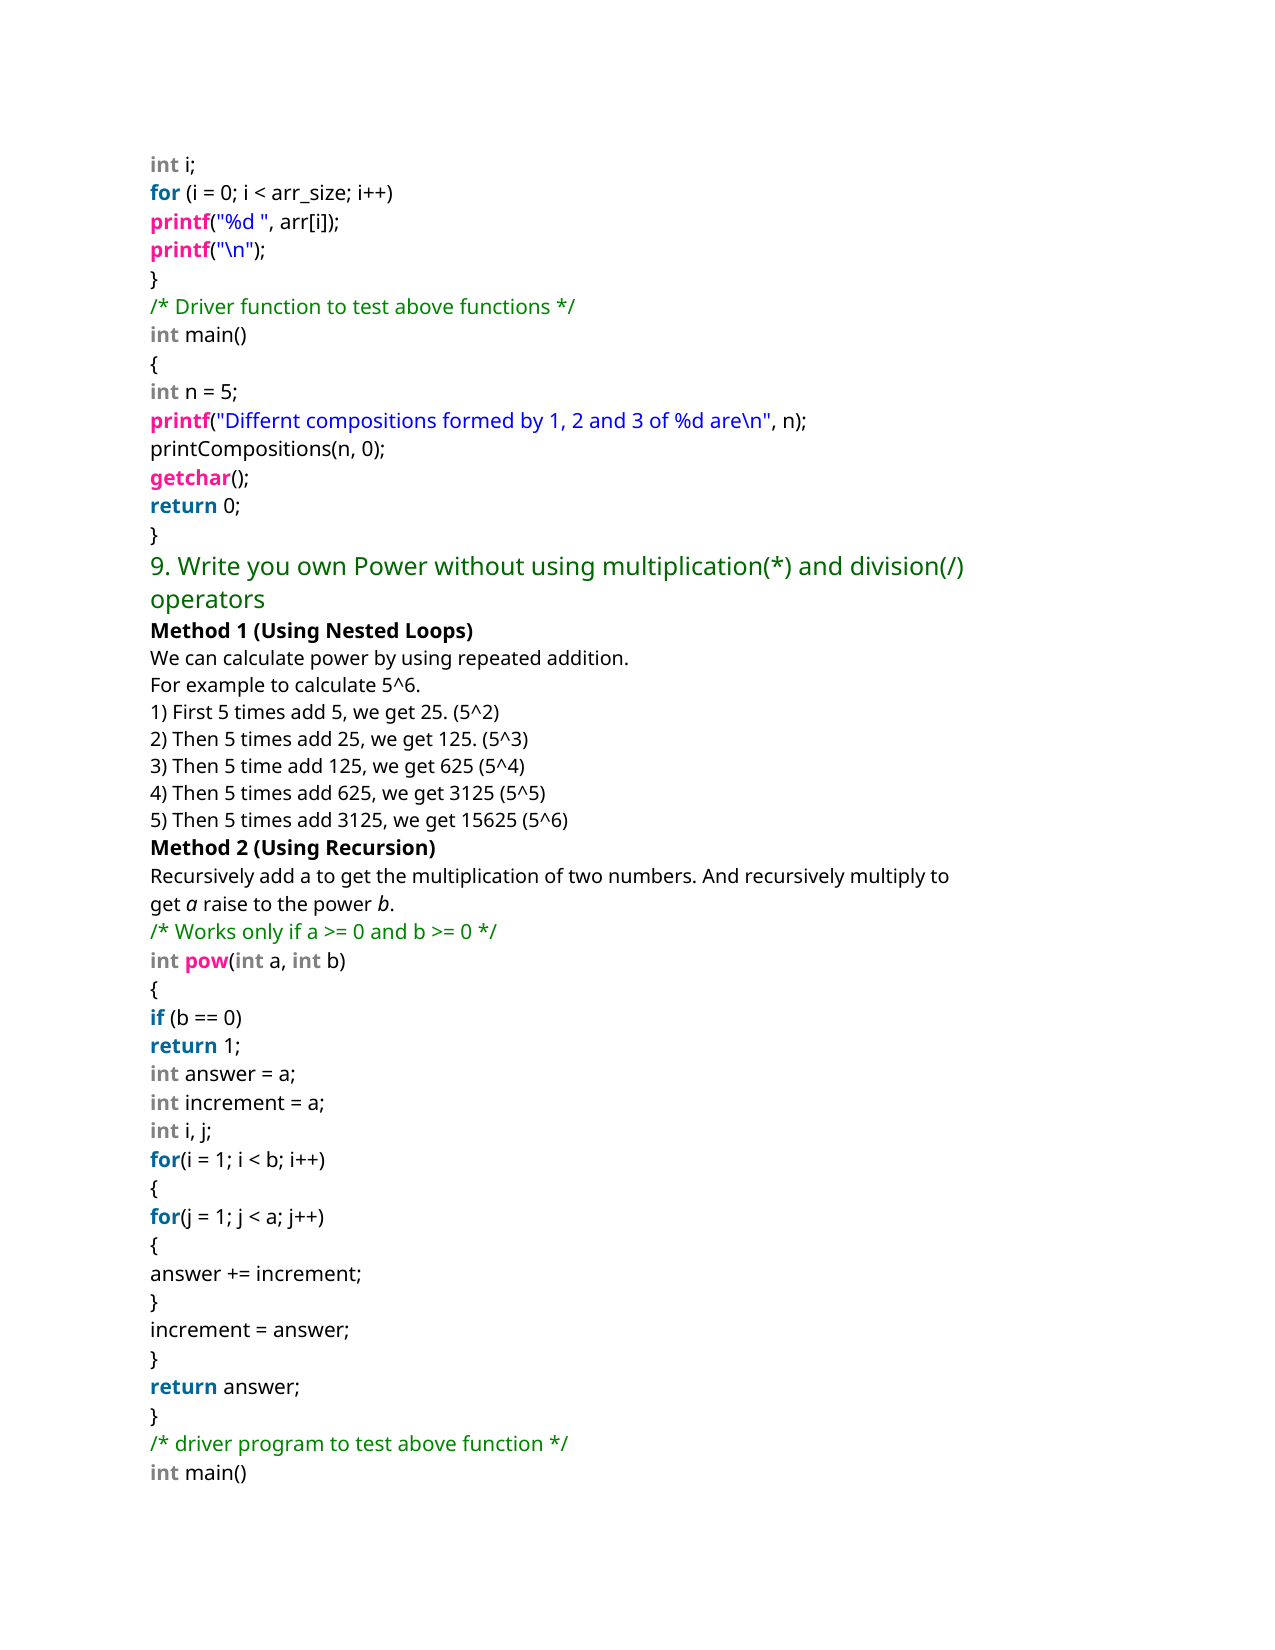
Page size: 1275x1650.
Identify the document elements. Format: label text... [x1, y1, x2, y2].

text 9. Write you own Power without using multiplication(*) and division(/) [150, 548, 1125, 582]
text printf("\n"); [150, 235, 1125, 264]
text int answer = a; [150, 1059, 1125, 1088]
text } [150, 1287, 1125, 1316]
text 5) Then 5 times add 3125, we get 15625 (5^6) [150, 807, 1125, 833]
text { [150, 1230, 1125, 1259]
text { [150, 349, 1125, 377]
text increment = answer; [150, 1316, 1125, 1344]
text operators [150, 582, 1125, 616]
text for(i = 1; i < b; i++) [150, 1145, 1125, 1173]
text /* Driver function to test above functions */ [150, 292, 1125, 321]
text get a raise to the power b. [150, 889, 1125, 917]
text For example to calculate 5^6. [150, 672, 1125, 699]
text int i; [150, 150, 1125, 178]
text int main() [150, 321, 1125, 349]
text } [150, 264, 1125, 292]
text for(j = 1; j < a; j++) [150, 1202, 1125, 1230]
text } [150, 1344, 1125, 1372]
text int i, j; [150, 1116, 1125, 1145]
text We can calculate power by using repeated addition. [150, 645, 1125, 672]
text } [150, 1401, 1125, 1429]
text /* Works only if a >= 0 and b >= 0 */ [150, 917, 1125, 946]
text int n = 5; [150, 377, 1125, 406]
text return 1; [150, 1031, 1125, 1059]
text 2) Then 5 times add 25, we get 125. (5^3) [150, 726, 1125, 753]
text answer += increment; [150, 1259, 1125, 1287]
text return 0; [150, 491, 1125, 520]
text { [150, 1173, 1125, 1202]
text printf("%d ", arr[i]); [150, 207, 1125, 235]
text for (i = 0; i < arr_size; i++) [150, 178, 1125, 207]
text if (b == 0) [150, 1003, 1125, 1031]
text int increment = a; [150, 1088, 1125, 1116]
text } [150, 520, 1125, 548]
text 3) Then 5 time add 125, we get 625 (5^4) [150, 753, 1125, 779]
text Recursively add a to get the multiplication of two numbers. And recursively multiply to [150, 862, 1125, 889]
text return answer; [150, 1372, 1125, 1401]
text 4) Then 5 times add 625, we get 3125 (5^5) [150, 779, 1125, 807]
text printf("Differnt compositions formed by 1, 2 and 3 of %d are\n", n); [150, 406, 1125, 434]
text getchar(); [150, 463, 1125, 491]
text 1) First 5 times add 5, we get 25. (5^2) [150, 699, 1125, 726]
text Method 2 (Using Recursion) [150, 833, 1125, 862]
text /* driver program to test above function */ [150, 1429, 1125, 1458]
text { [150, 974, 1125, 1003]
text printCompositions(n, 0); [150, 434, 1125, 463]
text int pow(int a, int b) [150, 946, 1125, 974]
text Method 1 (Using Nested Loops) [150, 616, 1125, 645]
text int main() [150, 1458, 1125, 1486]
